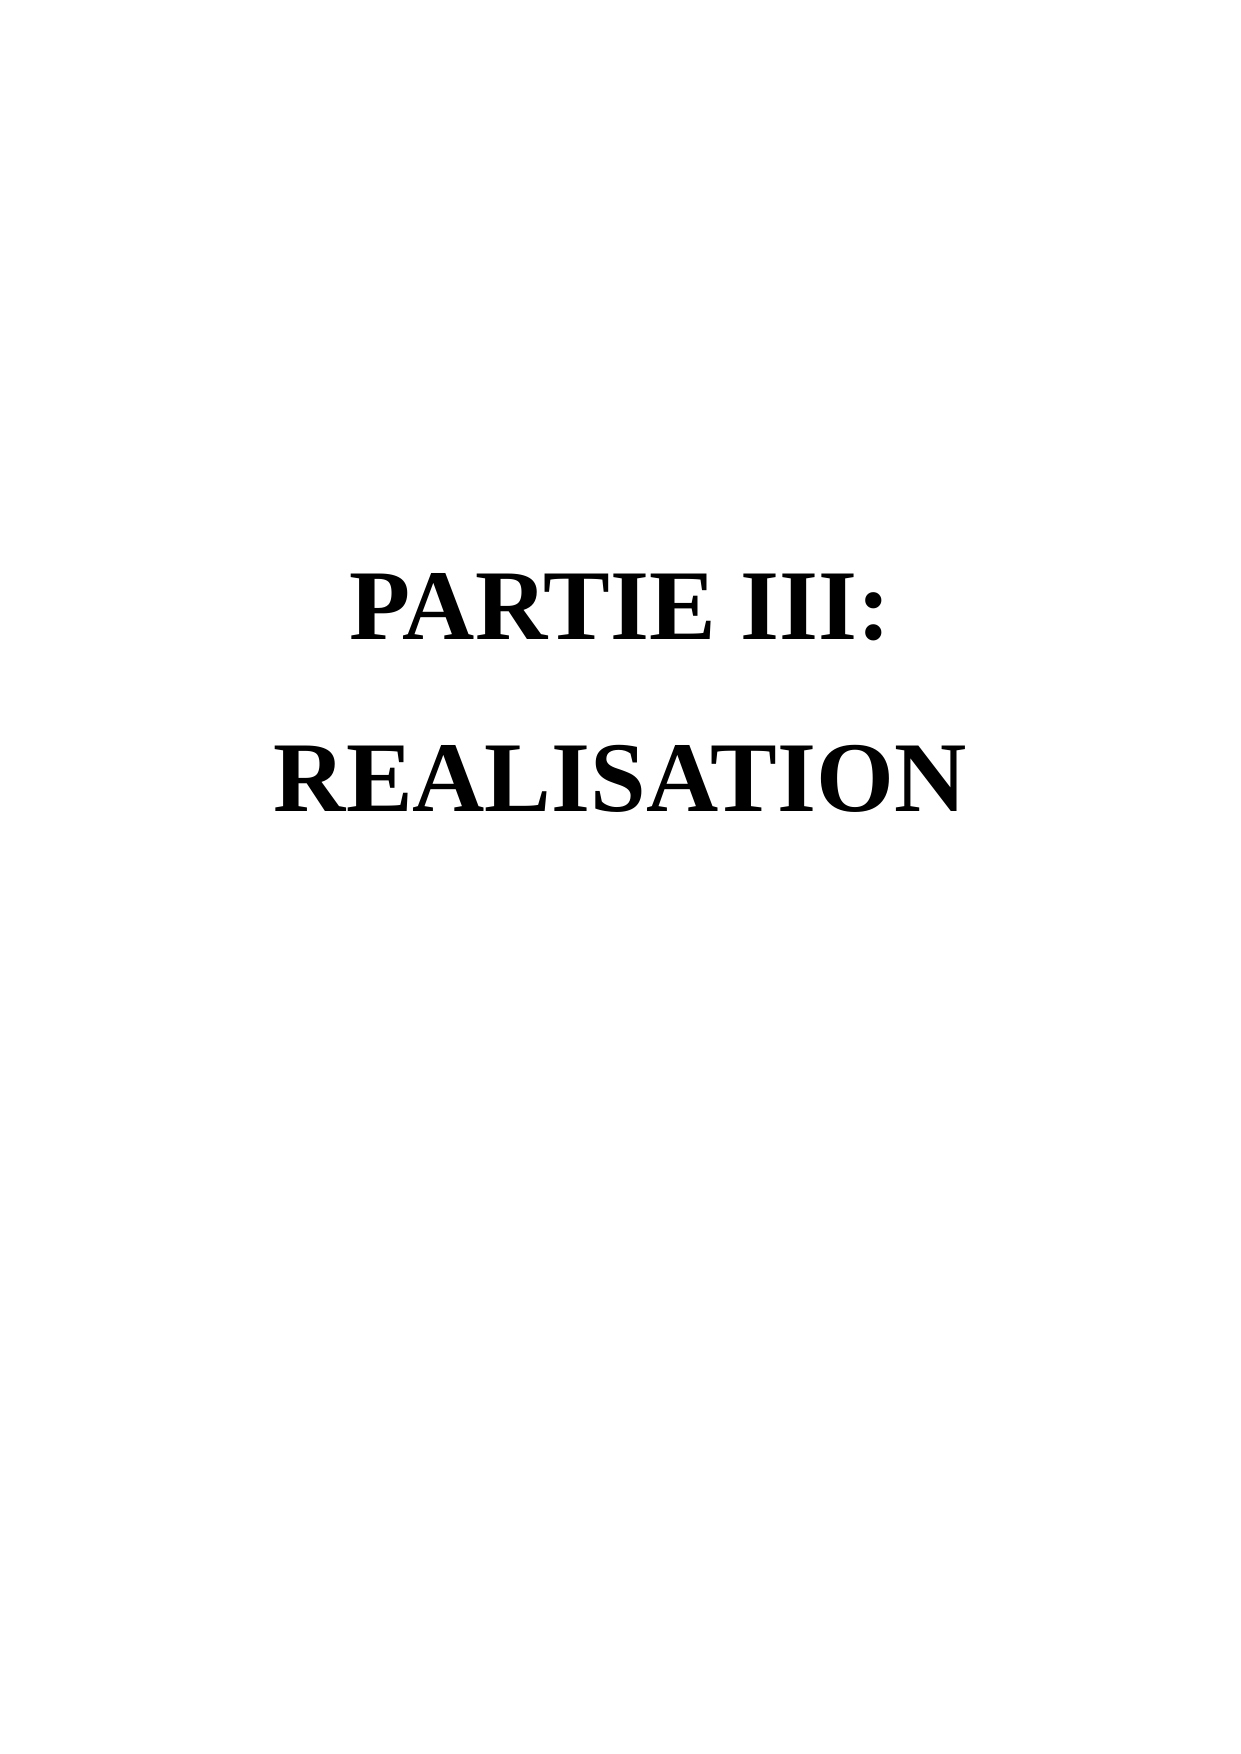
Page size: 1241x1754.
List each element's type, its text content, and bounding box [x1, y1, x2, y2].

subtitle PARTIE III: REALISATION [187, 546, 1053, 833]
